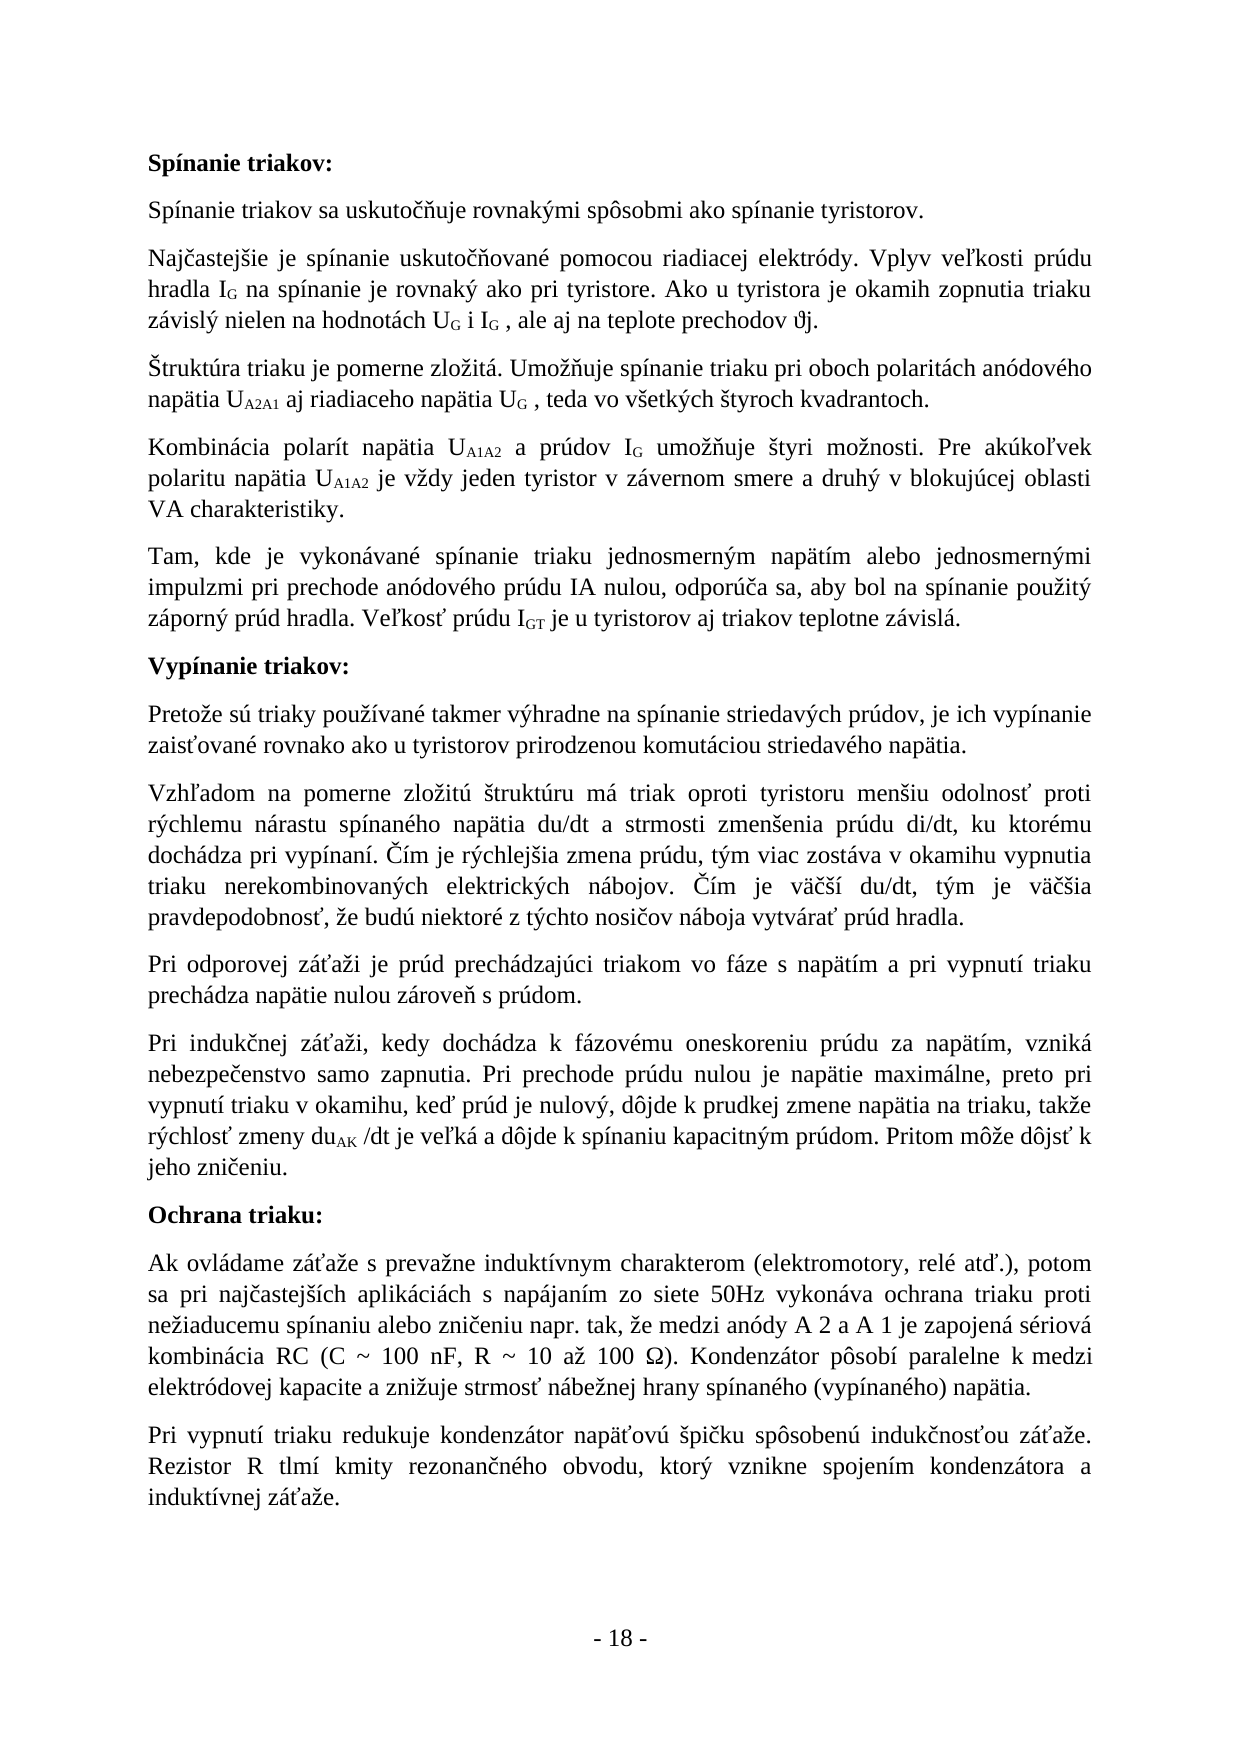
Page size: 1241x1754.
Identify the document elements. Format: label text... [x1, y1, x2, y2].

text Pri vypnutí triaku redukuje kondenzátor napäťovú špičku spôsobenú indukčnosťou záťaže. Rezistor R tlmí kmity rezonančného obvodu, ktorý vznikne spojením kondenzátora a induktívnej záťaže. [148, 1420, 1093, 1511]
text Tam, kde je vykonávané spínanie triaku jednosmerným napätím alebo jednosmernými impulzmi pri prechode anódového prúdu IA nulou, odporúča sa, aby bol na spínanie použitý záporný prúd hradla. Veľkosť prúdu IGT je u tyristorov aj triakov teplotne závislá. [148, 541, 1093, 632]
text Vypínanie triakov: [148, 651, 1093, 680]
text Pri indukčnej záťaži, kedy dochádza k fázovému oneskoreniu prúdu za napätím, vzniká nebezpečenstvo samo zapnutia. Pri prechode prúdu nulou je napätie maximálne, preto pri vypnutí triaku v okamihu, keď prúd je nulový, dôjde k prudkej zmene napätia na triaku, takže rýchlosť zmeny duAK /dt je veľká a dôjde k spínaniu kapacitným prúdom. Pritom môže dôjsť k jeho zničeniu. [148, 1028, 1093, 1181]
text Pretože sú triaky používané takmer výhradne na spínanie striedavých prúdov, je ich vypínanie zaisťované rovnako ako u tyristorov prirodzenou komutáciou striedavého napätia. [148, 699, 1093, 759]
text Ochrana triaku: [148, 1200, 1093, 1229]
text Najčastejšie je spínanie uskutočňované pomocou riadiacej elektródy. Vplyv veľkosti prúdu hradla IG na spínanie je rovnaký ako pri tyristore. Ako u tyristora je okamih zopnutia triaku závislý nielen na hodnotách UG i IG , ale aj na teplote prechodov ϑj. [148, 243, 1093, 334]
text Spínanie triakov: [148, 148, 1093, 176]
text Kombinácia polarít napätia UA1A2 a prúdov IG umožňuje štyri možnosti. Pre akúkoľvek polaritu napätia UA1A2 je vždy jeden tyristor v závernom smere a druhý v blokujúcej oblasti VA charakteristiky. [148, 432, 1093, 522]
text Ak ovládame záťaže s prevažne induktívnym charakterom (elektromotory, relé atď.), potom sa pri najčastejších aplikáciách s napájaním zo siete 50Hz vykonáva ochrana triaku proti nežiaducemu spínaniu alebo zničeniu napr. tak, že medzi anódy A 2 a A 1 je zapojená sériová kombinácia RC (C ~ 100 nF, R ~ 10 až 100 Ω). Kondenzátor pôsobí paralelne k medzi elektródovej kapacite a znižuje strmosť nábežnej hrany spínaného (vypínaného) napätia. [148, 1248, 1093, 1401]
text Vzhľadom na pomerne zložitú štruktúru má triak oproti tyristoru menšiu odolnosť proti rýchlemu nárastu spínaného napätia du/dt a strmosti zmenšenia prúdu di/dt, ku ktorému dochádza pri vypínaní. Čím je rýchlejšia zmena prúdu, tým viac zostáva v okamihu vypnutia triaku nerekombinovaných elektrických nábojov. Čím je väčší du/dt, tým je väčšia pravdepodobnosť, že budú niektoré z týchto nosičov náboja vytvárať prúd hradla. [148, 778, 1093, 931]
text Štruktúra triaku je pomerne zložitá. Umožňuje spínanie triaku pri oboch polaritách anódového napätia UA2A1 aj riadiaceho napätia UG , teda vo všetkých štyroch kvadrantoch. [148, 353, 1093, 413]
text Spínanie triakov sa uskutočňuje rovnakými spôsobmi ako spínanie tyristorov. [148, 195, 1093, 224]
text Pri odporovej záťaži je prúd prechádzajúci triakom vo fáze s napätím a pri vypnutí triaku prechádza napätie nulou zároveň s prúdom. [148, 949, 1093, 1009]
